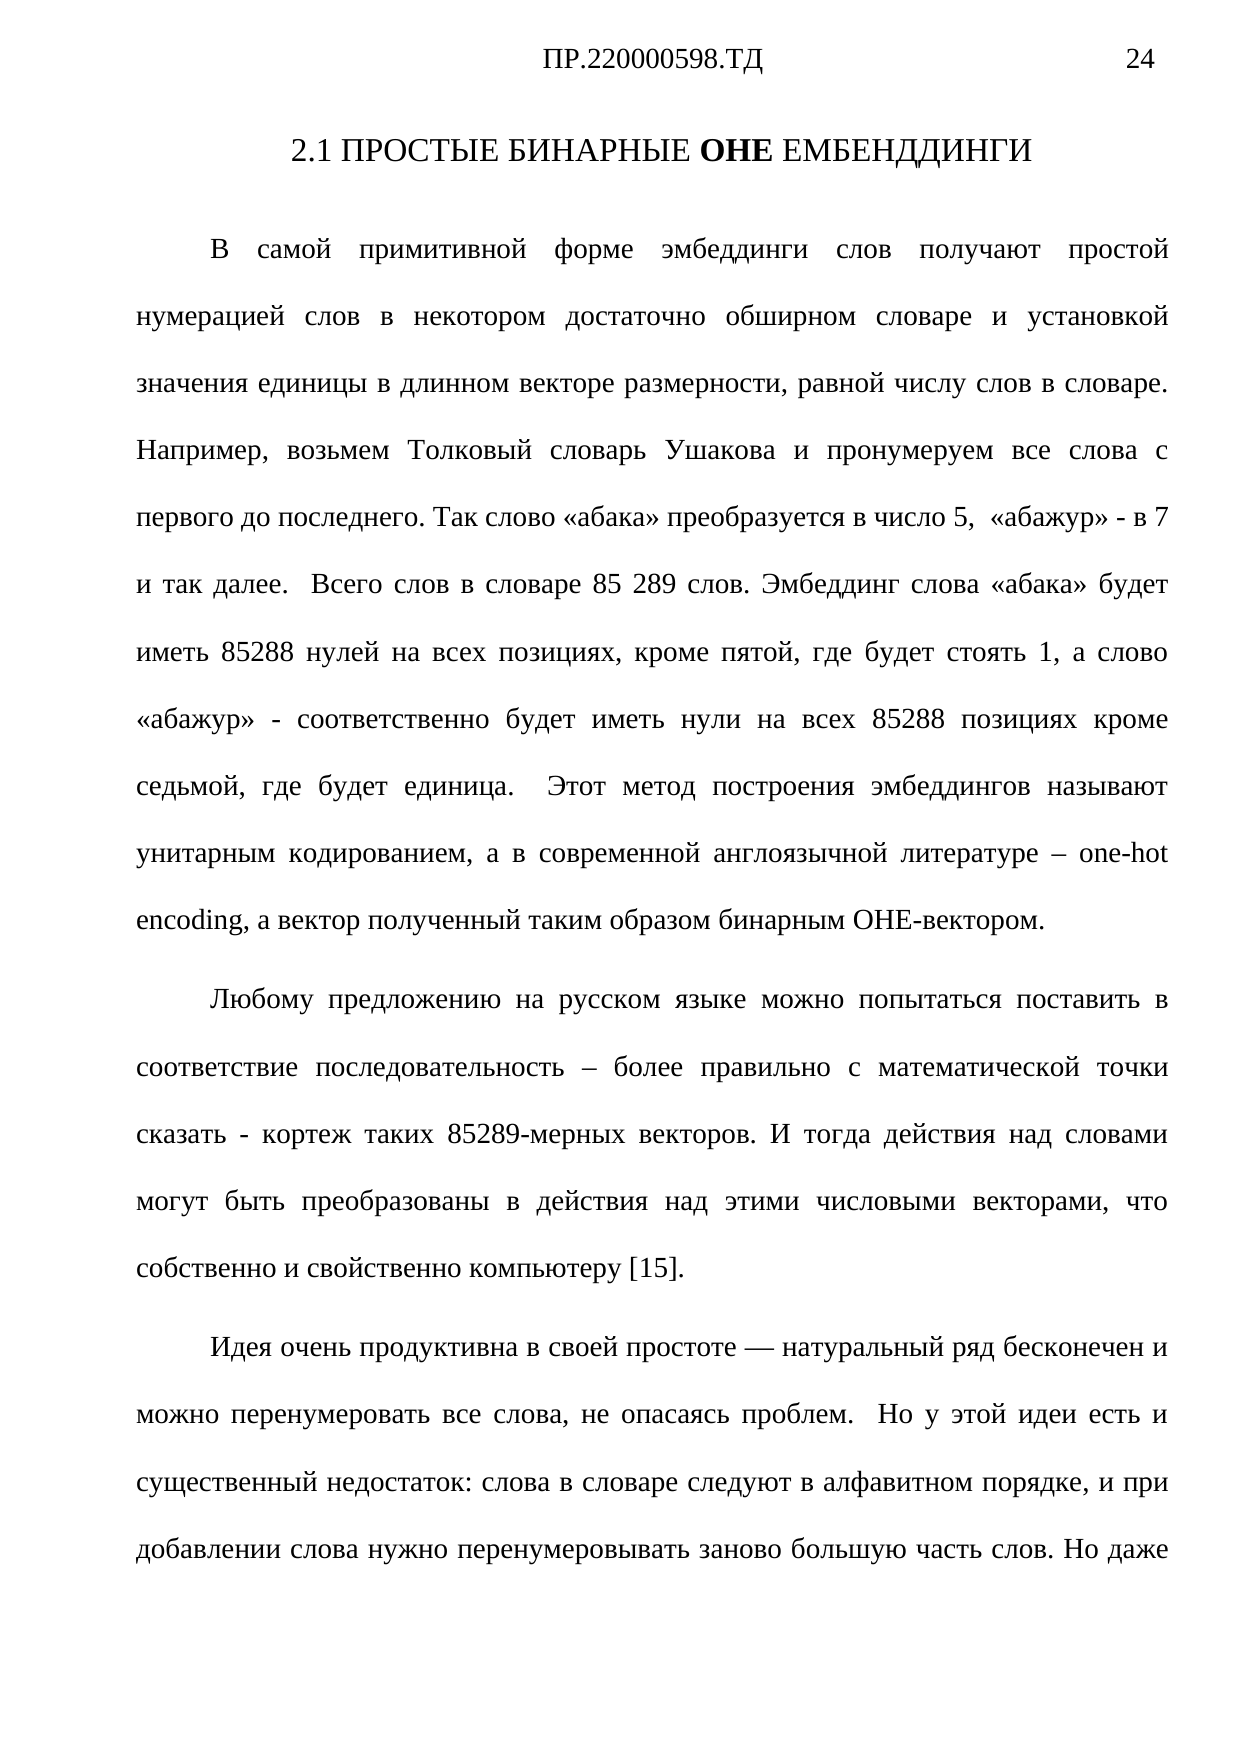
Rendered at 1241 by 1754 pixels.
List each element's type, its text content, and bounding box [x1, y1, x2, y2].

text Любому предложению на русском языке можно попытаться поставить в соответствие последовательность – более правильно с математической точки сказать - кортеж таких 85289-мерных векторов. И тогда действия над словами могут быть преобразованы в действия над этими числовыми векторами, что собственно и свойственно компьютеру [15]. [136, 982, 1169, 1283]
subtitle 2.1 Простые бинарные OHE ембенддинги [136, 130, 1187, 169]
text В самой примитивной форме эмбеддинги слов получают простой нумерацией слов в некотором достаточно обширном словаре и установкой значения единицы в длинном векторе размерности, равной числу слов в словаре. Например, возьмем Толковый словарь Ушакова и пронумеруем все слова с первого до последнего. Так слово «абака» преобразуется в число 5, «абажур» - в 7 и так далее. Всего слов в словаре 85 289 слов. Эмбеддинг слова «абака» будет иметь 85288 нулей на всех позициях, кроме пятой, где будет стоять 1, а слово «абажур» - соответственно будет иметь нули на всех 85288 позициях кроме седьмой, где будет единица. Этот метод построения эмбеддингов называют унитарным кодированием, а в современной англоязычной литературе – one-hot encoding, а вектор полученный таким образом бинарным OHE-вектором. [136, 231, 1169, 936]
